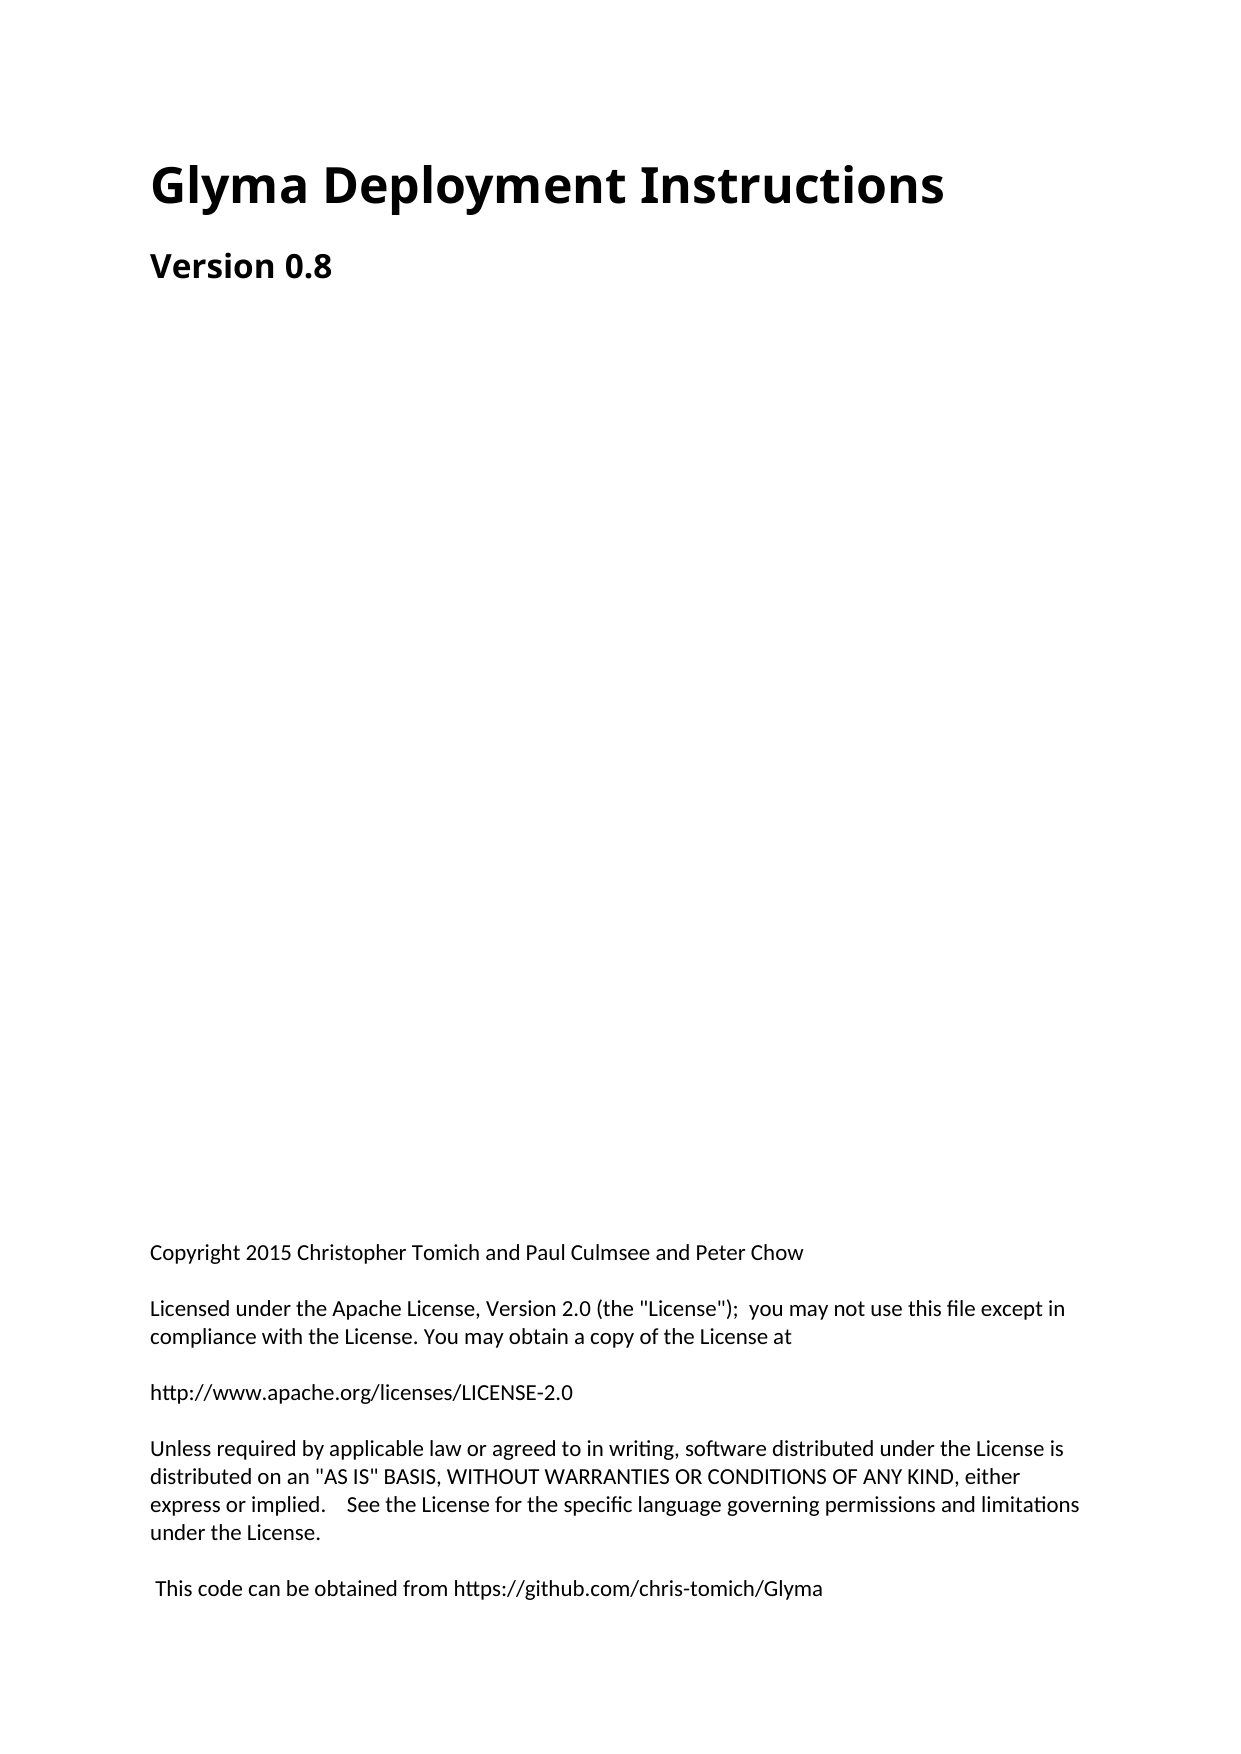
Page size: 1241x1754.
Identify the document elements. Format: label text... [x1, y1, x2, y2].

text Copyright 2015 Christopher Tomich and Paul Culmsee and Peter Chow [150, 1238, 1090, 1266]
subtitle Version [150, 243, 1090, 288]
text Unless required by applicable law or agreed to in writing, software distributed under the License is distributed on an "AS IS" BASIS, WITHOUT WARRANTIES OR CONDITIONS OF ANY KIND, either express or implied. See the License for the specific language governing permissions and limitations under the License. [150, 1434, 1090, 1546]
text This code can be obtained from https://github.com/chris-tomich/Glyma [150, 1574, 1090, 1602]
text Licensed under the Apache License, Version 2.0 (the "License"); you may not use this file except in compliance with the License. You may obtain a copy of the License at [150, 1294, 1090, 1350]
text http://www.apache.org/licenses/LICENSE-2.0 [150, 1378, 1090, 1406]
